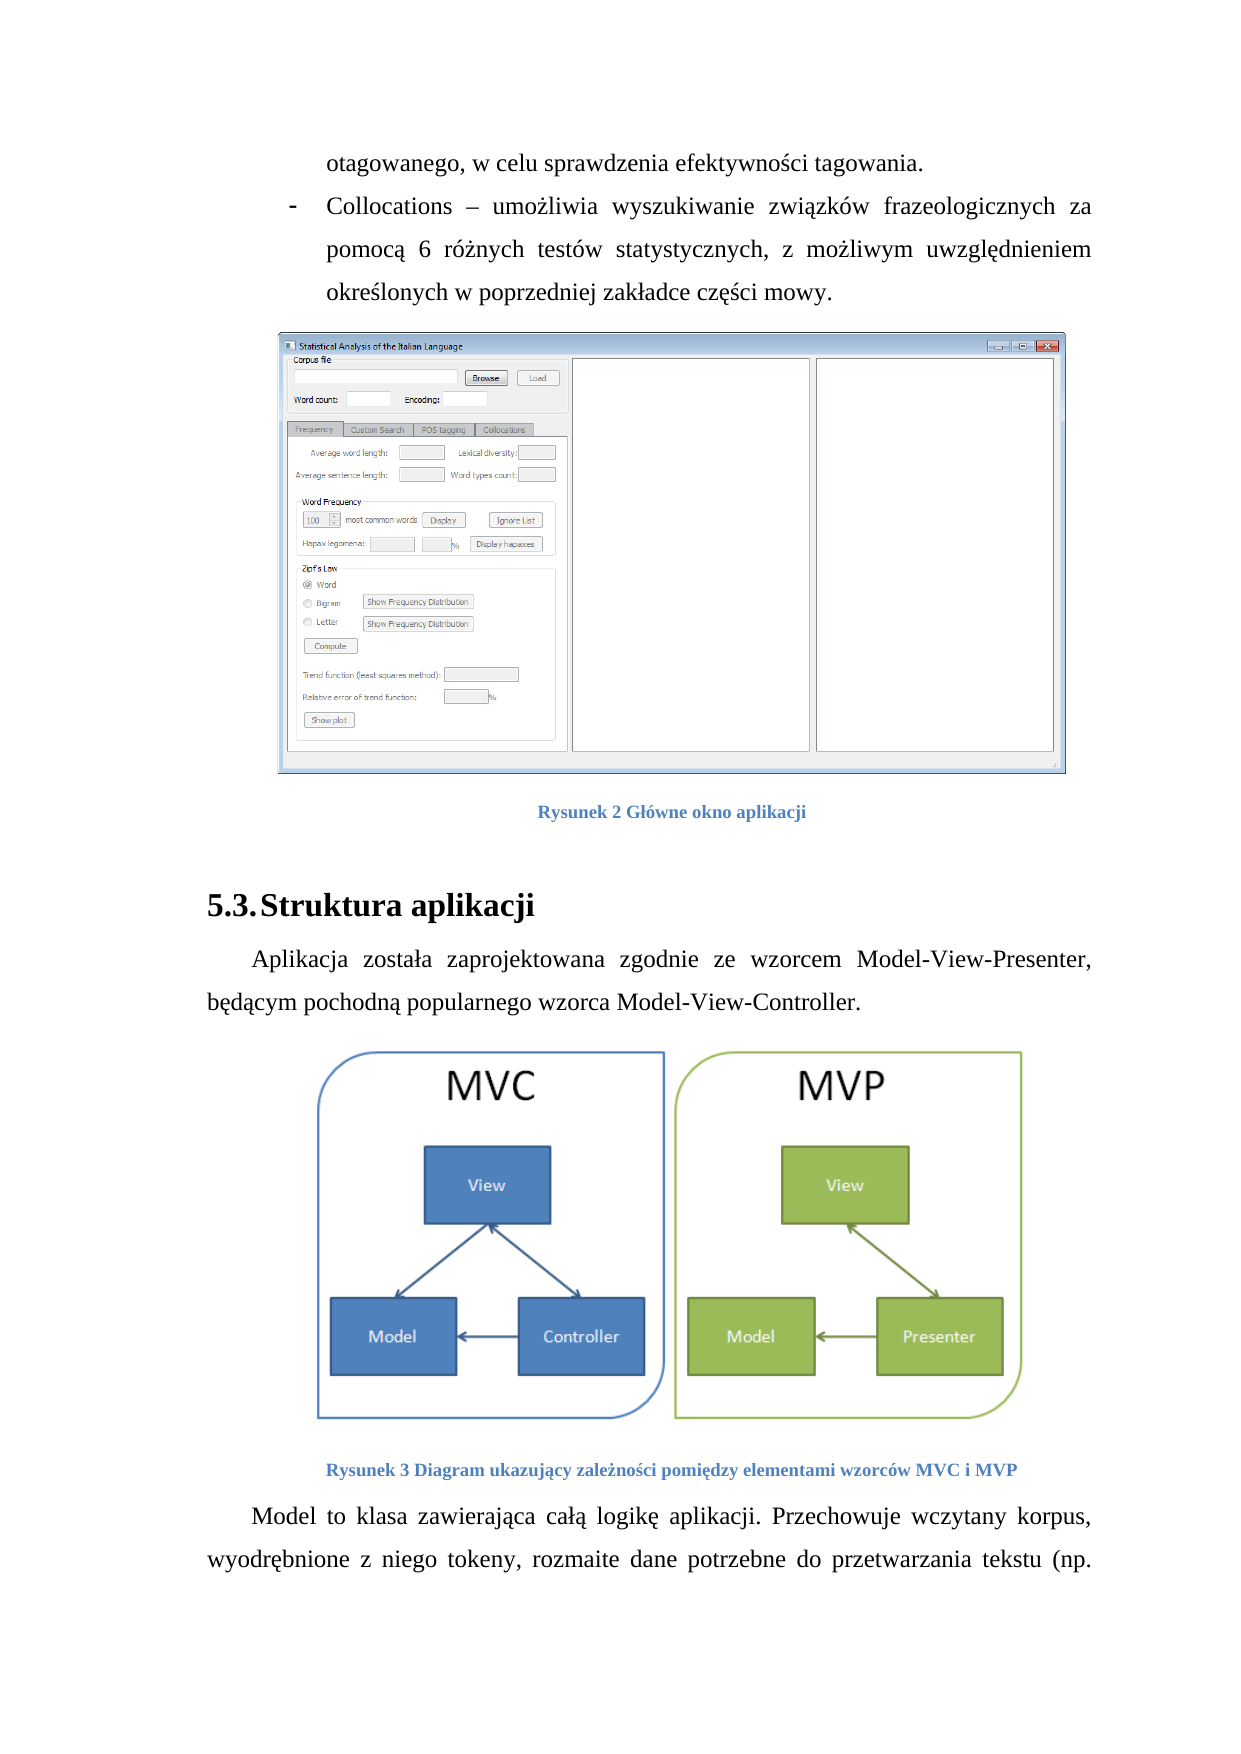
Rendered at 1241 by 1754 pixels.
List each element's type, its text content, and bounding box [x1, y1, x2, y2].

text Struktura aplikacji [207, 885, 1092, 923]
text Rysunek 2 Główne okno aplikacji [207, 801, 1092, 822]
text Aplikacja została zaprojektowana zgodnie ze wzorcem Model-View-Presenter, będącym pochodną popularnego wzorca Model-View-Controller. [207, 944, 1092, 1016]
list Collocations – umożliwia wyszukiwanie związków frazeologicznych za pomocą 6 różnych testów statystycznych, z możliwym uwzględnieniem określonych w poprzedniej zakładce części mowy. [288, 191, 1092, 306]
text Rysunek 3 Diagram ukazujący zależności pomiędzy elementami wzorców MVC i MVP [207, 1459, 1092, 1480]
picture [309, 1042, 1034, 1432]
picture [277, 332, 1066, 774]
